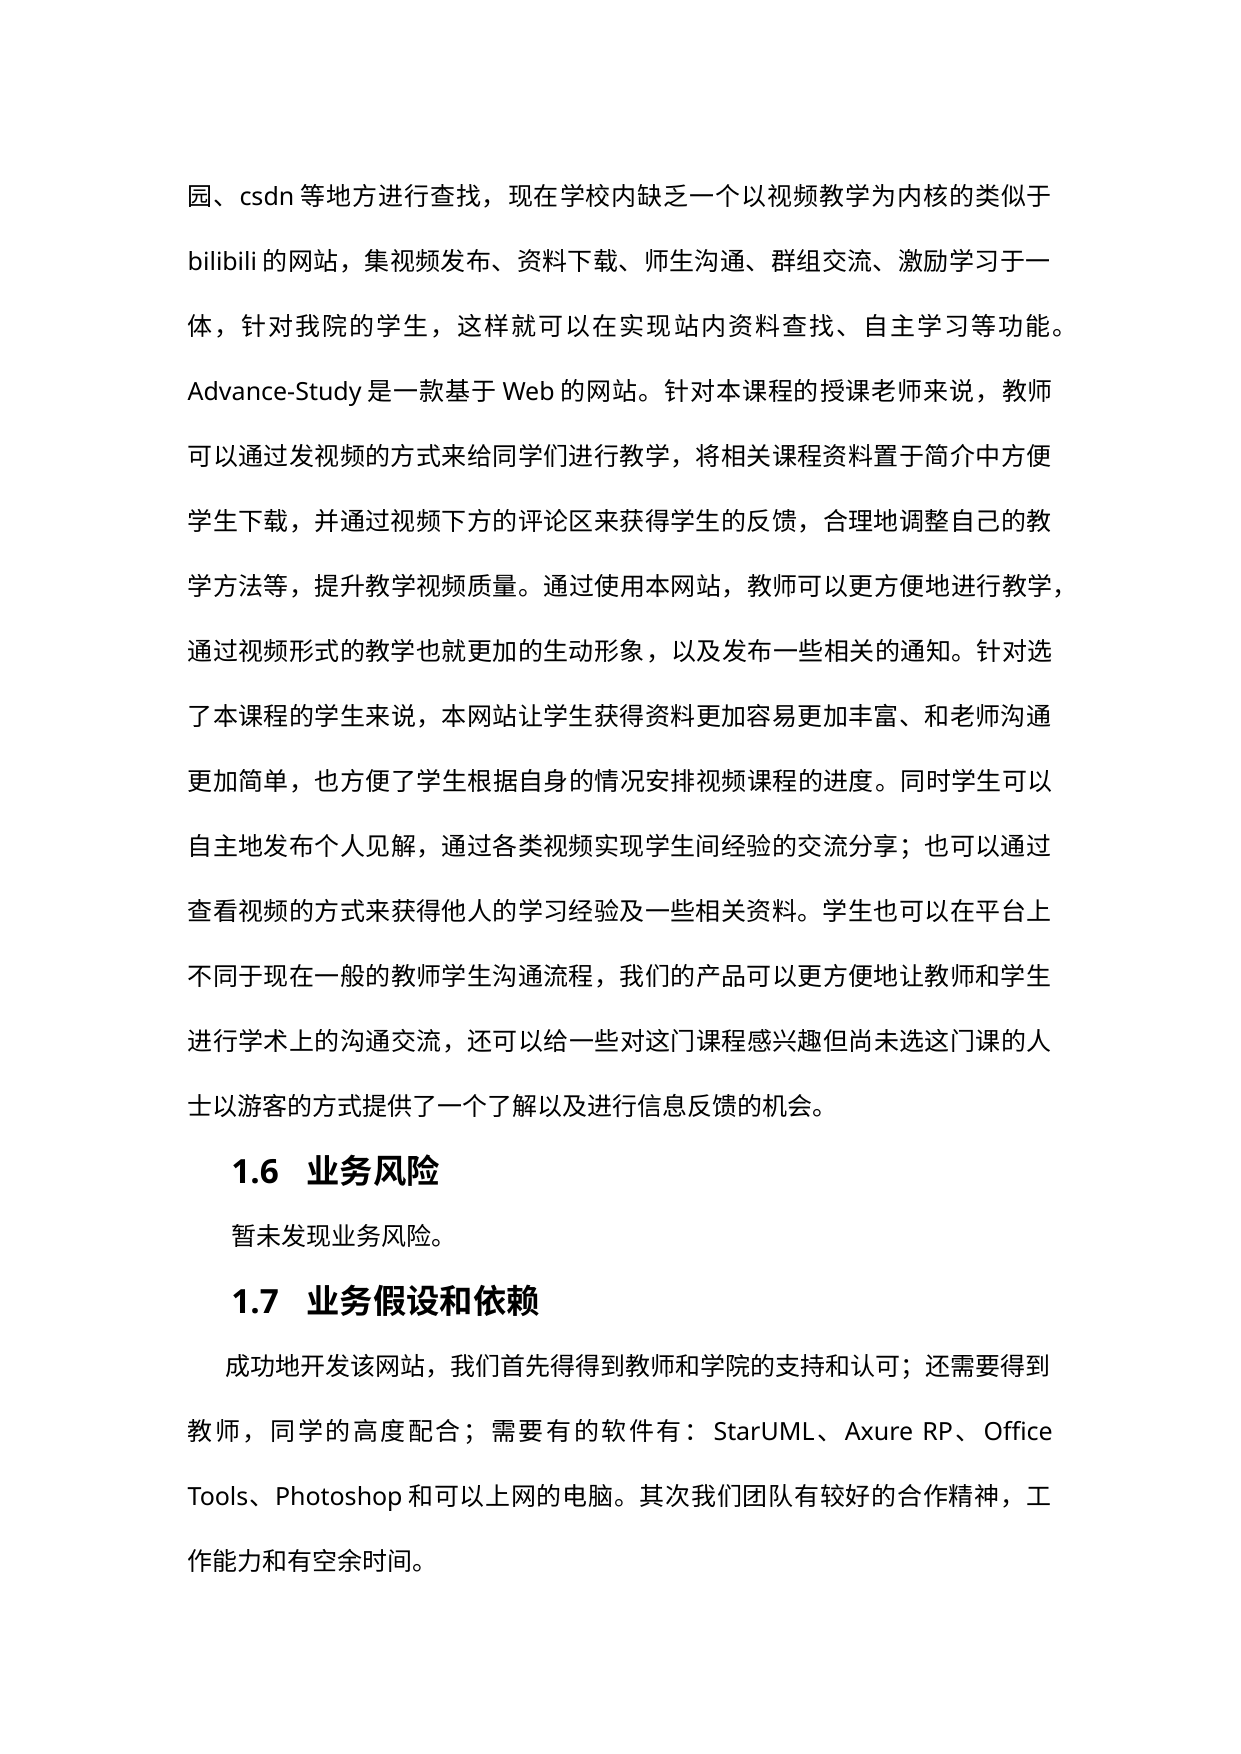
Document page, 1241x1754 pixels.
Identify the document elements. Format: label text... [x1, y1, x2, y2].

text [187, 162, 1053, 1137]
text 暂未发现业务风险。 [187, 1202, 1053, 1267]
list 业务假设和依赖 [231, 1267, 1053, 1332]
list 业务风险 [231, 1137, 1053, 1202]
text 成功地开发该网站，我们首先得得到教师和学院的支持和认可；还需要得到教师，同学的高度配合；需要有的软件有：StarUML、Axure RP、Office Tools、Photoshop和可以上网的电脑。其次我们团队有较好的合作精神，工作能力和有空余时间。 [187, 1332, 1053, 1592]
